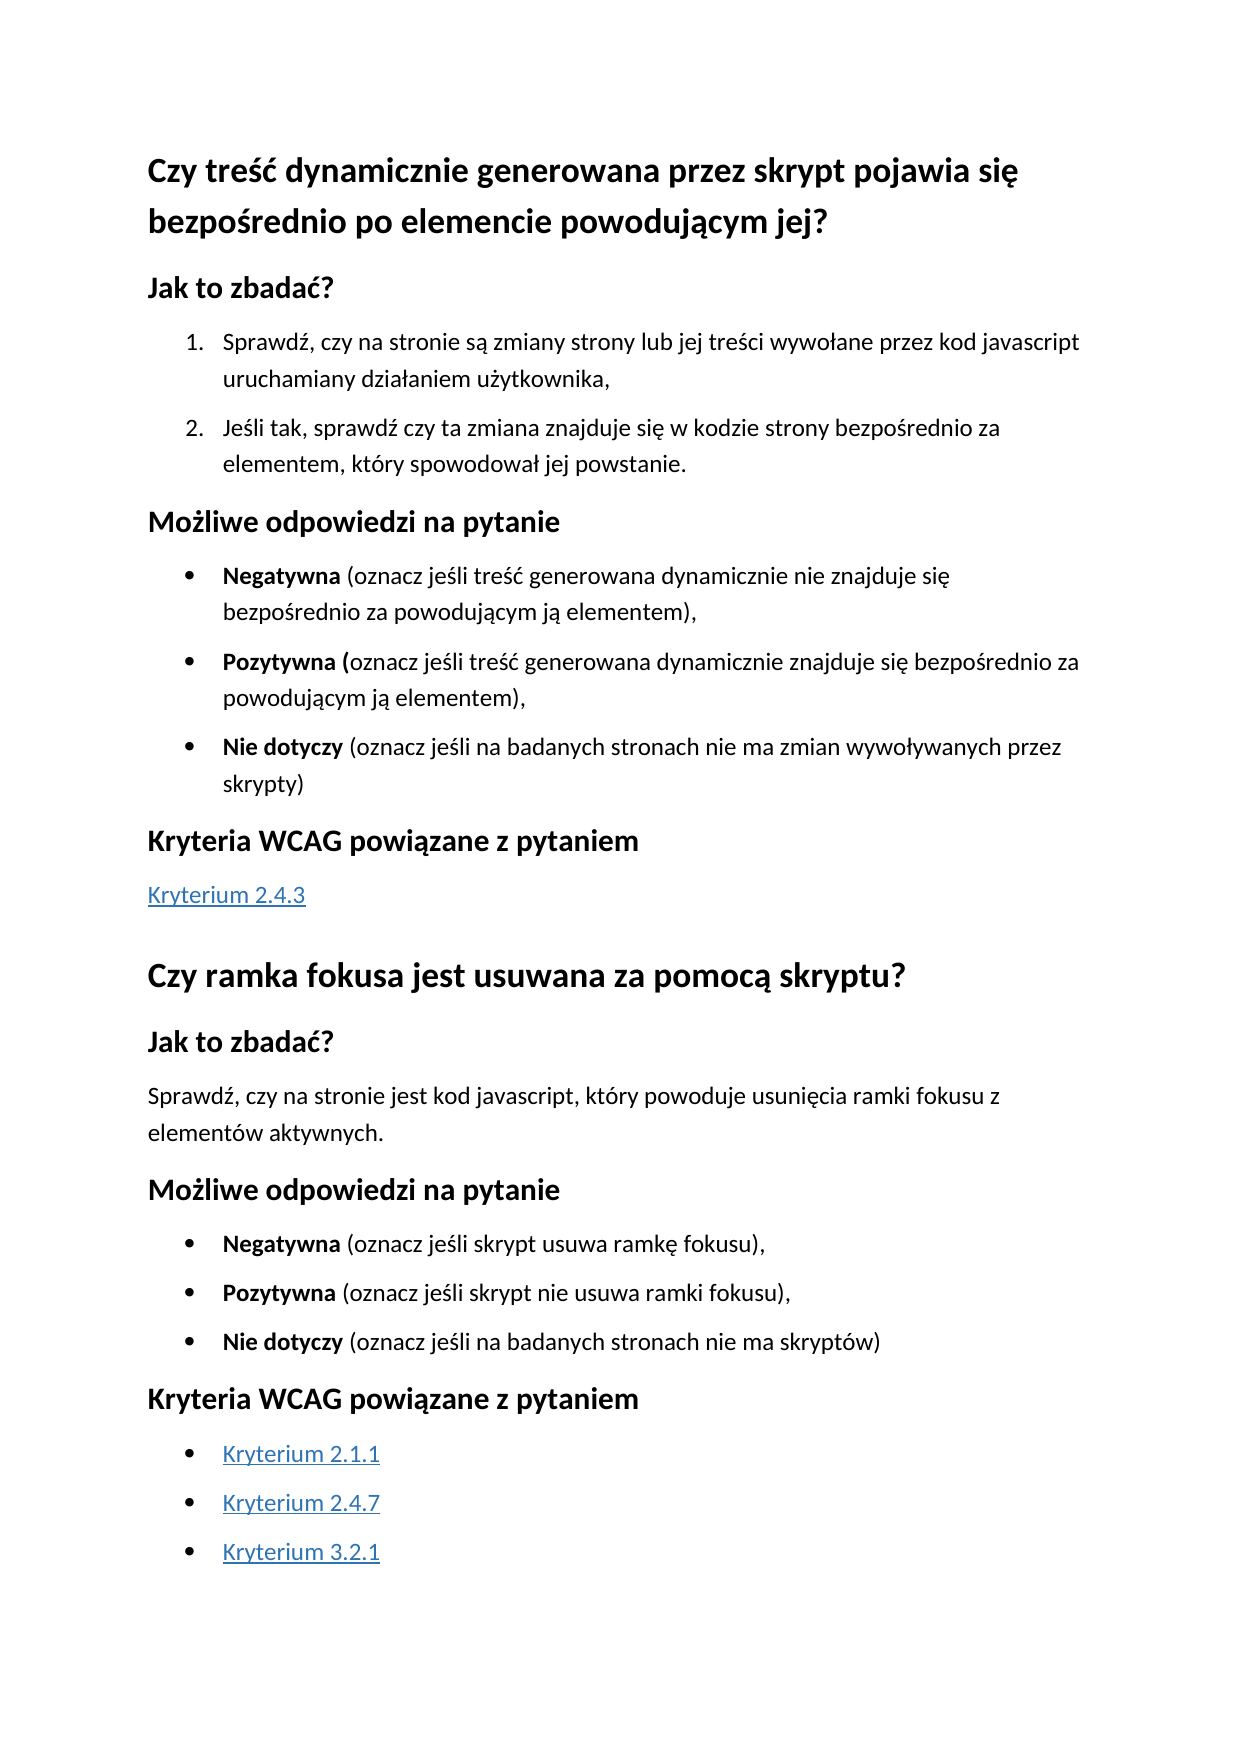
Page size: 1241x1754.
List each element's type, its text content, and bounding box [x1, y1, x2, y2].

subtitle Możliwe odpowiedzi na pytanie [148, 1170, 1092, 1208]
text Sprawdź, czy na stronie jest kod javascript, który powoduje usunięcia ramki fokusu z elementów aktywnych. [148, 1080, 1092, 1147]
list Pozytywna (oznacz jeśli treść generowana dynamicznie znajduje się bezpośrednio za powodującym ją elementem), [185, 646, 1092, 713]
list Sprawdź, czy na stronie są zmiany strony lub jej treści wywołane przez kod javascript uruchamiany działaniem użytkownika, [185, 326, 1092, 393]
list Negatywna (oznacz jeśli treść generowana dynamicznie nie znajduje się bezpośrednio za powodującym ją elementem), [185, 560, 1092, 627]
list Jeśli tak, sprawdź czy ta zmiana znajduje się w kodzie strony bezpośrednio za elementem, który spowodował jej powstanie. [185, 412, 1092, 479]
list Kryterium 2.4.7 [185, 1487, 1092, 1517]
list Nie dotyczy (oznacz jeśli na badanych stronach nie ma skryptów) [185, 1326, 1092, 1357]
subtitle Czy treść dynamicznie generowana przez skrypt pojawia się bezpośrednio po elemencie powodującym jej? [148, 148, 1092, 243]
subtitle Możliwe odpowiedzi na pytanie [148, 502, 1092, 540]
list Kryterium 3.2.1 [185, 1536, 1092, 1566]
subtitle Kryteria WCAG powiązane z pytaniem [148, 821, 1092, 859]
list Nie dotyczy (oznacz jeśli na badanych stronach nie ma zmian wywoływanych przez skrypty) [185, 731, 1092, 798]
subtitle Kryteria WCAG powiązane z pytaniem [148, 1379, 1092, 1418]
list Negatywna (oznacz jeśli skrypt usuwa ramkę fokusu), [185, 1228, 1092, 1259]
text Kryterium 2.4.3 [148, 879, 1092, 910]
subtitle Czy ramka fokusa jest usuwana za pomocą skryptu? [148, 953, 1092, 997]
list Pozytywna (oznacz jeśli skrypt nie usuwa ramki fokusu), [185, 1277, 1092, 1308]
subtitle Jak to zbadać? [148, 1022, 1092, 1060]
subtitle Jak to zbadać? [148, 268, 1092, 306]
list Kryterium 2.1.1 [185, 1438, 1092, 1468]
